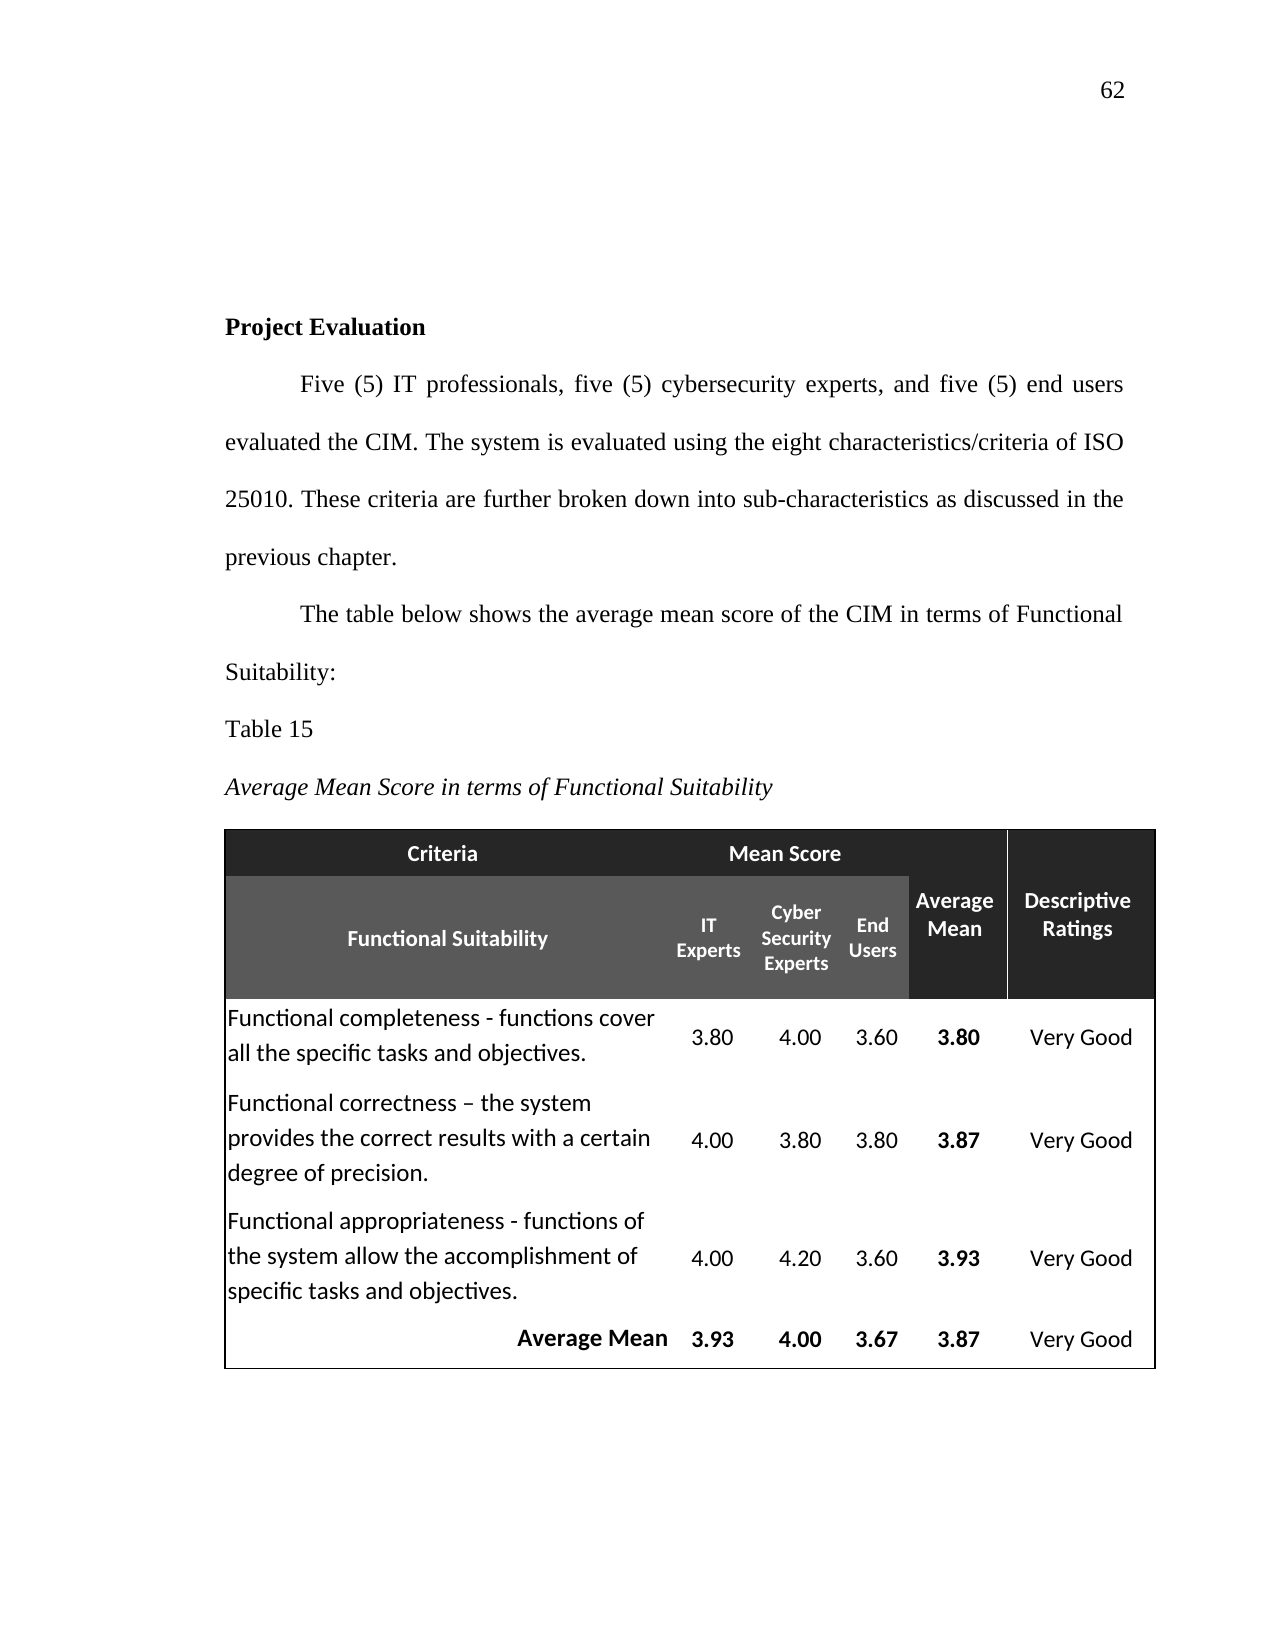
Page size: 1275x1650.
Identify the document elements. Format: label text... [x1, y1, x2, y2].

table_header Descriptive Ratings [1008, 830, 1154, 999]
table_cell 3.87 [909, 1310, 1007, 1368]
table_cell Functional completeness - functions cover all the specific tasks and objectives. [226, 999, 668, 1074]
table_cell Very Good [1008, 999, 1154, 1074]
text Project Evaluation [225, 312, 1125, 341]
table_cell End Users [844, 876, 909, 999]
table_cell 4.00 [757, 999, 844, 1074]
table_cell 3.80 [909, 999, 1007, 1074]
table_cell Very Good [1008, 1074, 1154, 1205]
table_header Mean Score [668, 830, 909, 876]
text Five (5) IT professionals, five (5) cybersecurity experts, and five (5) end users evaluated the CIM. The system is evaluated using the eight characteristics/criteria of ISO 25010. These criteria are further broken down into sub-characteristics as discussed in the previous chapter. [225, 369, 1125, 571]
table_cell 3.80 [757, 1074, 844, 1205]
table_header Criteria [226, 830, 668, 876]
table_cell Functional appropriateness - functions of the system allow the accomplishment of specific tasks and objectives. [226, 1205, 668, 1310]
table_cell Average Mean [226, 1310, 668, 1368]
table_cell 3.93 [668, 1310, 757, 1368]
table_cell 4.20 [757, 1205, 844, 1310]
table_cell 4.00 [668, 1205, 757, 1310]
table_cell Cyber Security Experts [757, 876, 844, 999]
table_cell IT Experts [668, 876, 757, 999]
table_cell 3.80 [668, 999, 757, 1074]
table_cell Functional Suitability [226, 876, 668, 999]
table_cell 4.00 [668, 1074, 757, 1205]
table_cell 3.87 [909, 1074, 1007, 1205]
text The table below shows the average mean score of the CIM in terms of Functional Suitability: [225, 599, 1125, 686]
table_cell Functional correctness – the system provides the correct results with a certain degree of precision. [226, 1074, 668, 1205]
text Table 15 [225, 714, 1125, 743]
table_cell Very Good [1008, 1205, 1154, 1310]
table_cell Very Good [1008, 1310, 1154, 1368]
table_cell 3.60 [844, 1205, 909, 1310]
table_cell 3.80 [844, 1074, 909, 1205]
table_cell 3.93 [909, 1205, 1007, 1310]
table_cell 3.67 [844, 1310, 909, 1368]
table_cell 4.00 [757, 1310, 844, 1368]
table_header Average Mean [909, 830, 1007, 999]
text Average Mean Score in terms of Functional Suitability [225, 772, 1125, 801]
table_cell 3.60 [844, 999, 909, 1074]
